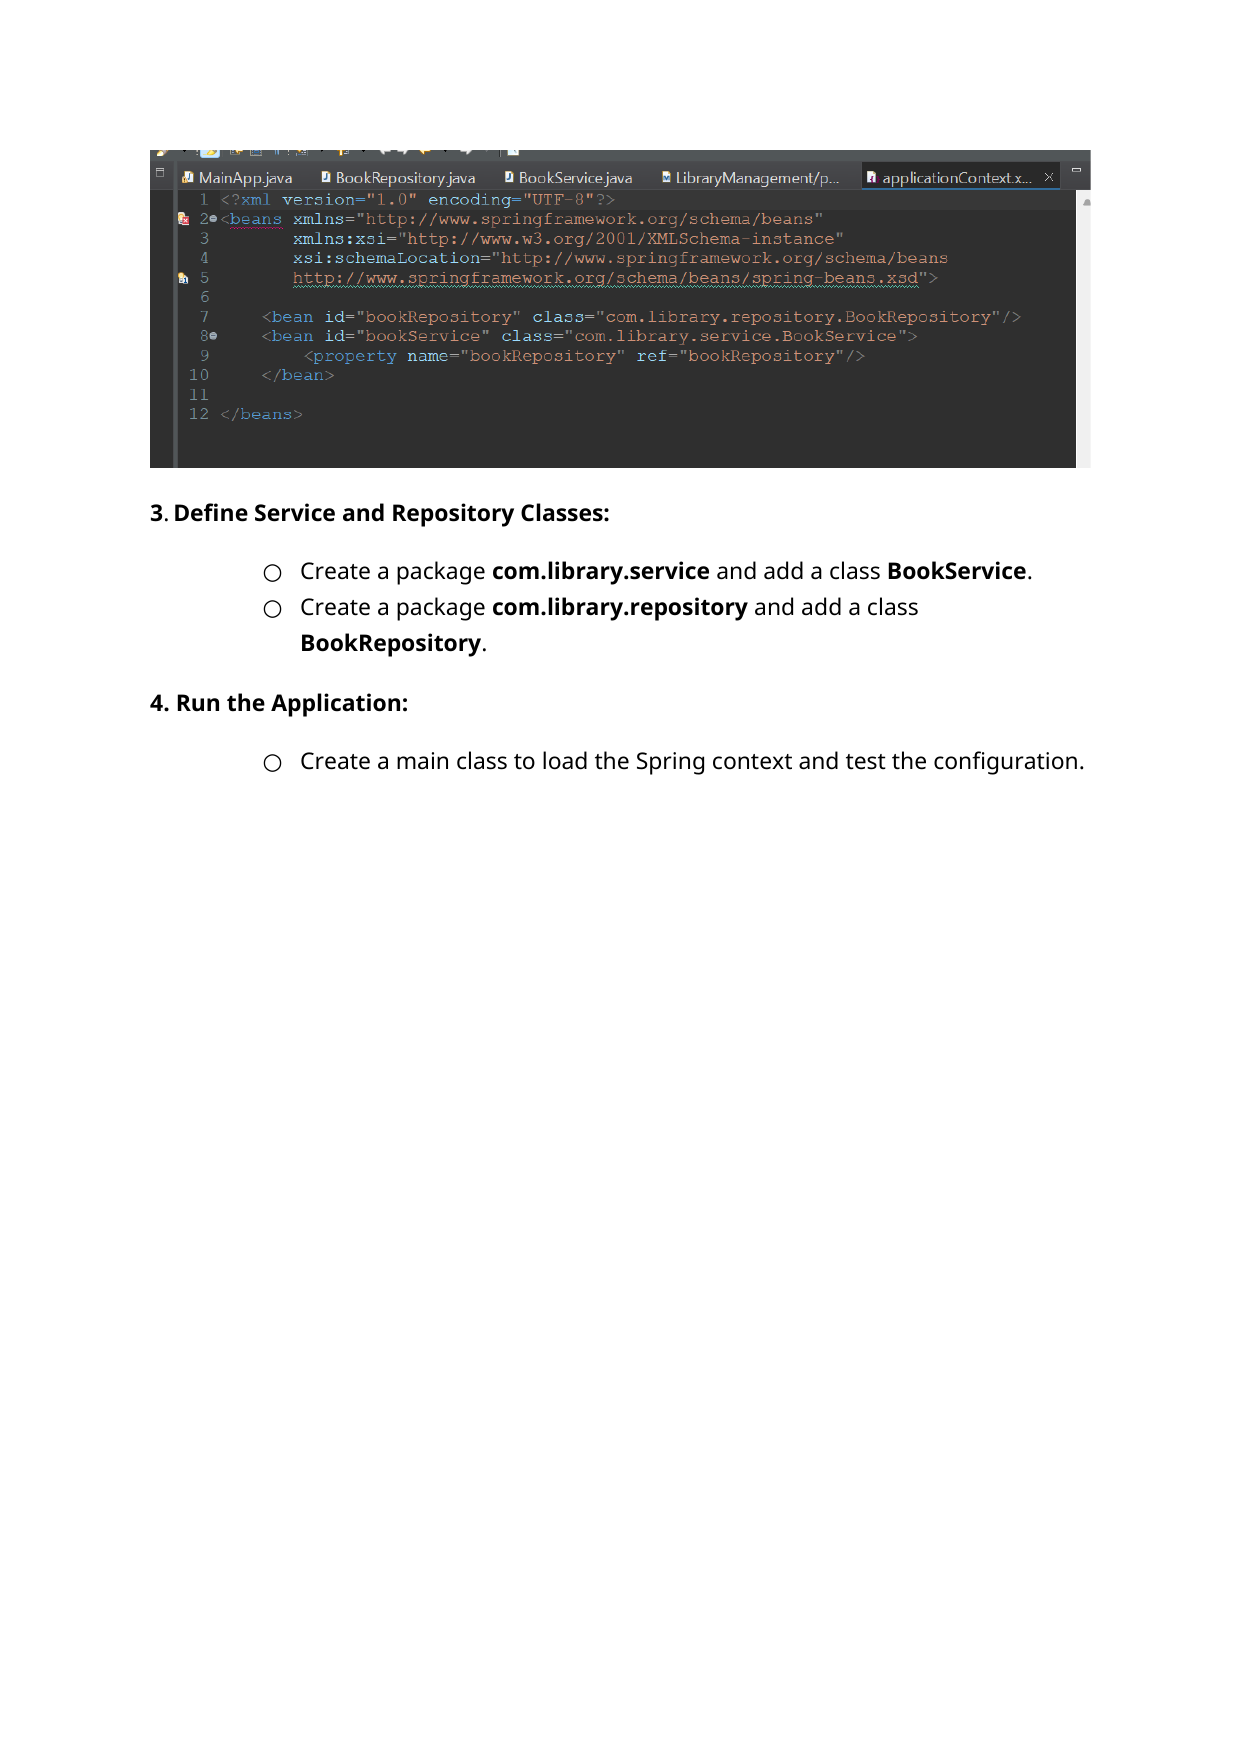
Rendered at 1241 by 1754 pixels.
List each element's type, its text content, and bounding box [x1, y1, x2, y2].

text 4. Run the Application: [150, 687, 1090, 719]
text 3. Define Service and Repository Classes: [150, 497, 1090, 528]
list Create a package com.library.service and add a class BookService. [262, 554, 1090, 586]
picture [150, 150, 1091, 468]
list Create a package com.library.repository and add a class BookRepository. [262, 591, 1090, 658]
list Create a main class to load the Spring context and test the configuration. [262, 745, 1090, 776]
